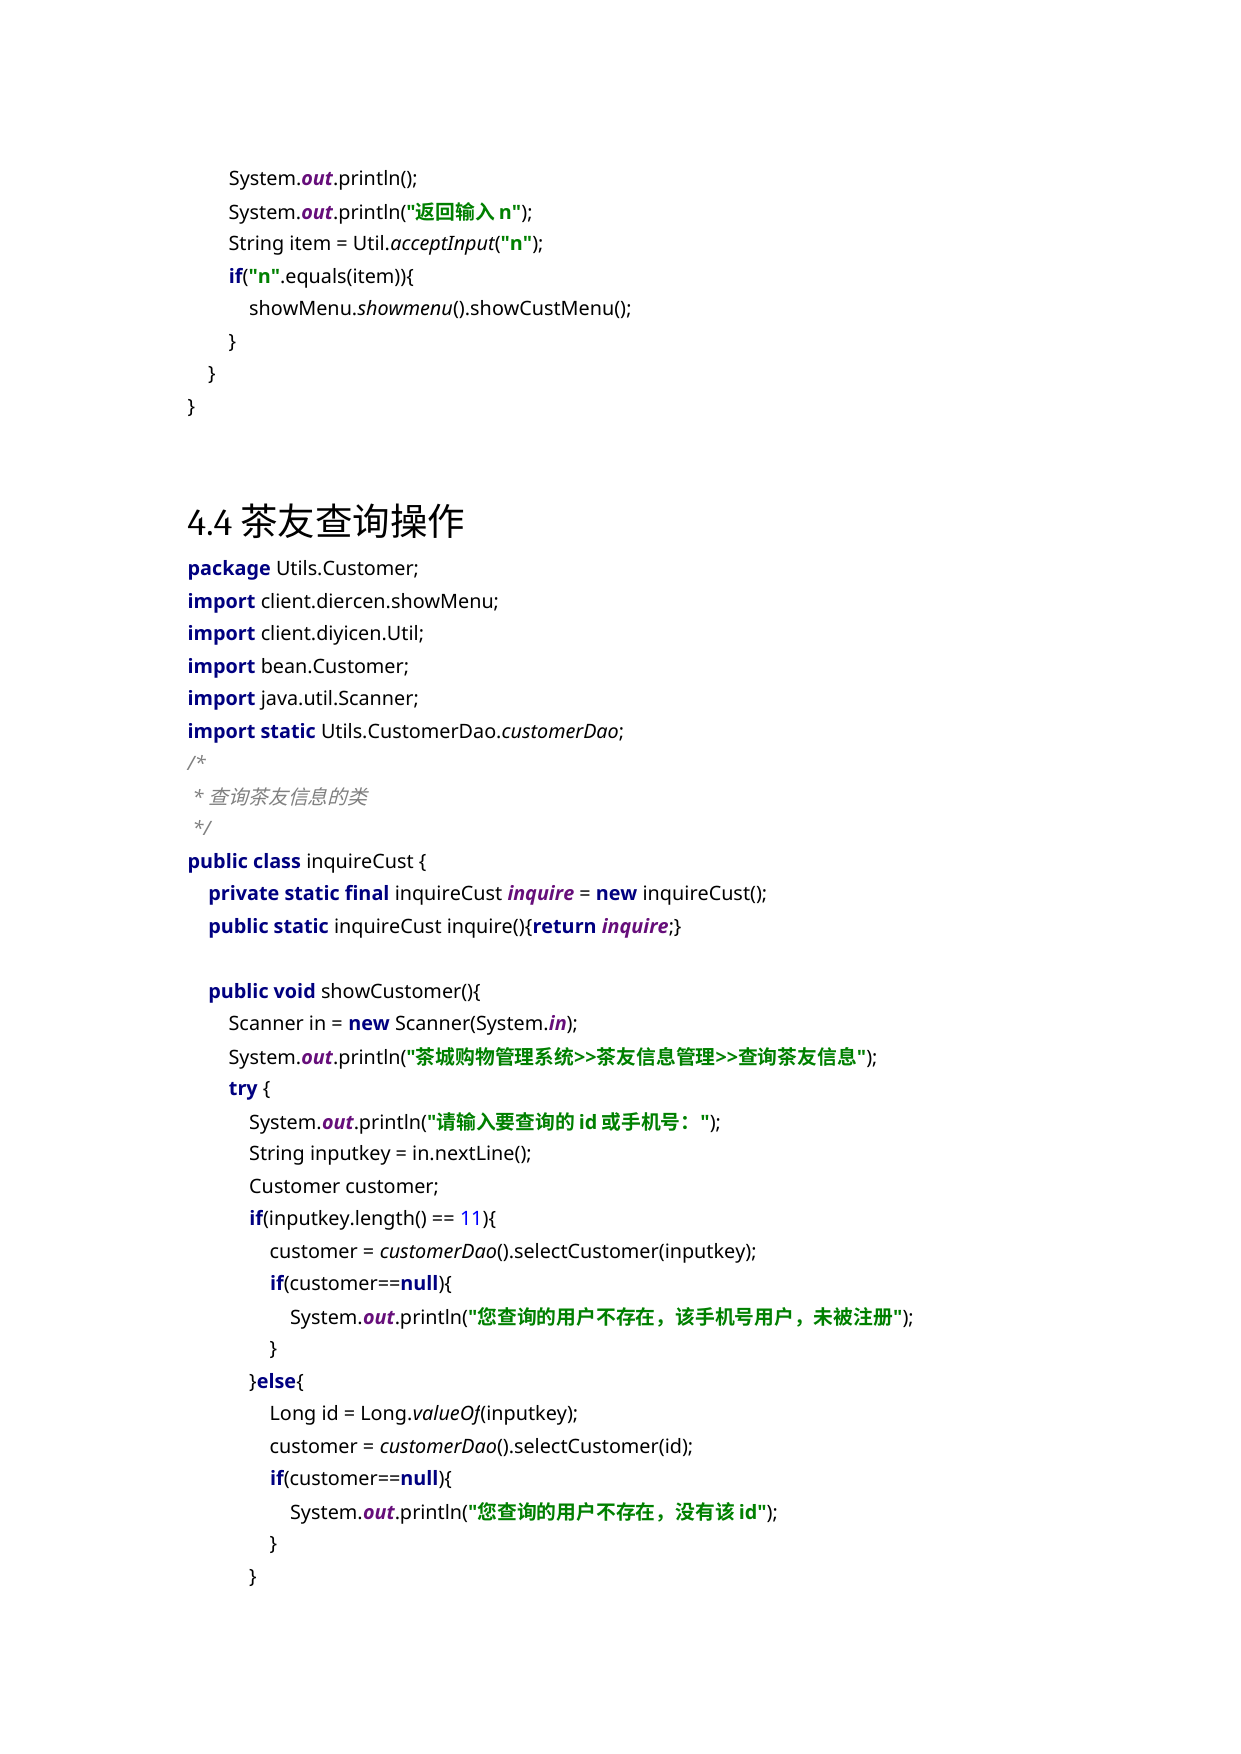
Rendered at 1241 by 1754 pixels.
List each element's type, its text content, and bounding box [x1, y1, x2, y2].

text 4.4茶友查询操作 [187, 487, 1053, 552]
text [187, 162, 1053, 422]
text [187, 552, 1053, 1592]
